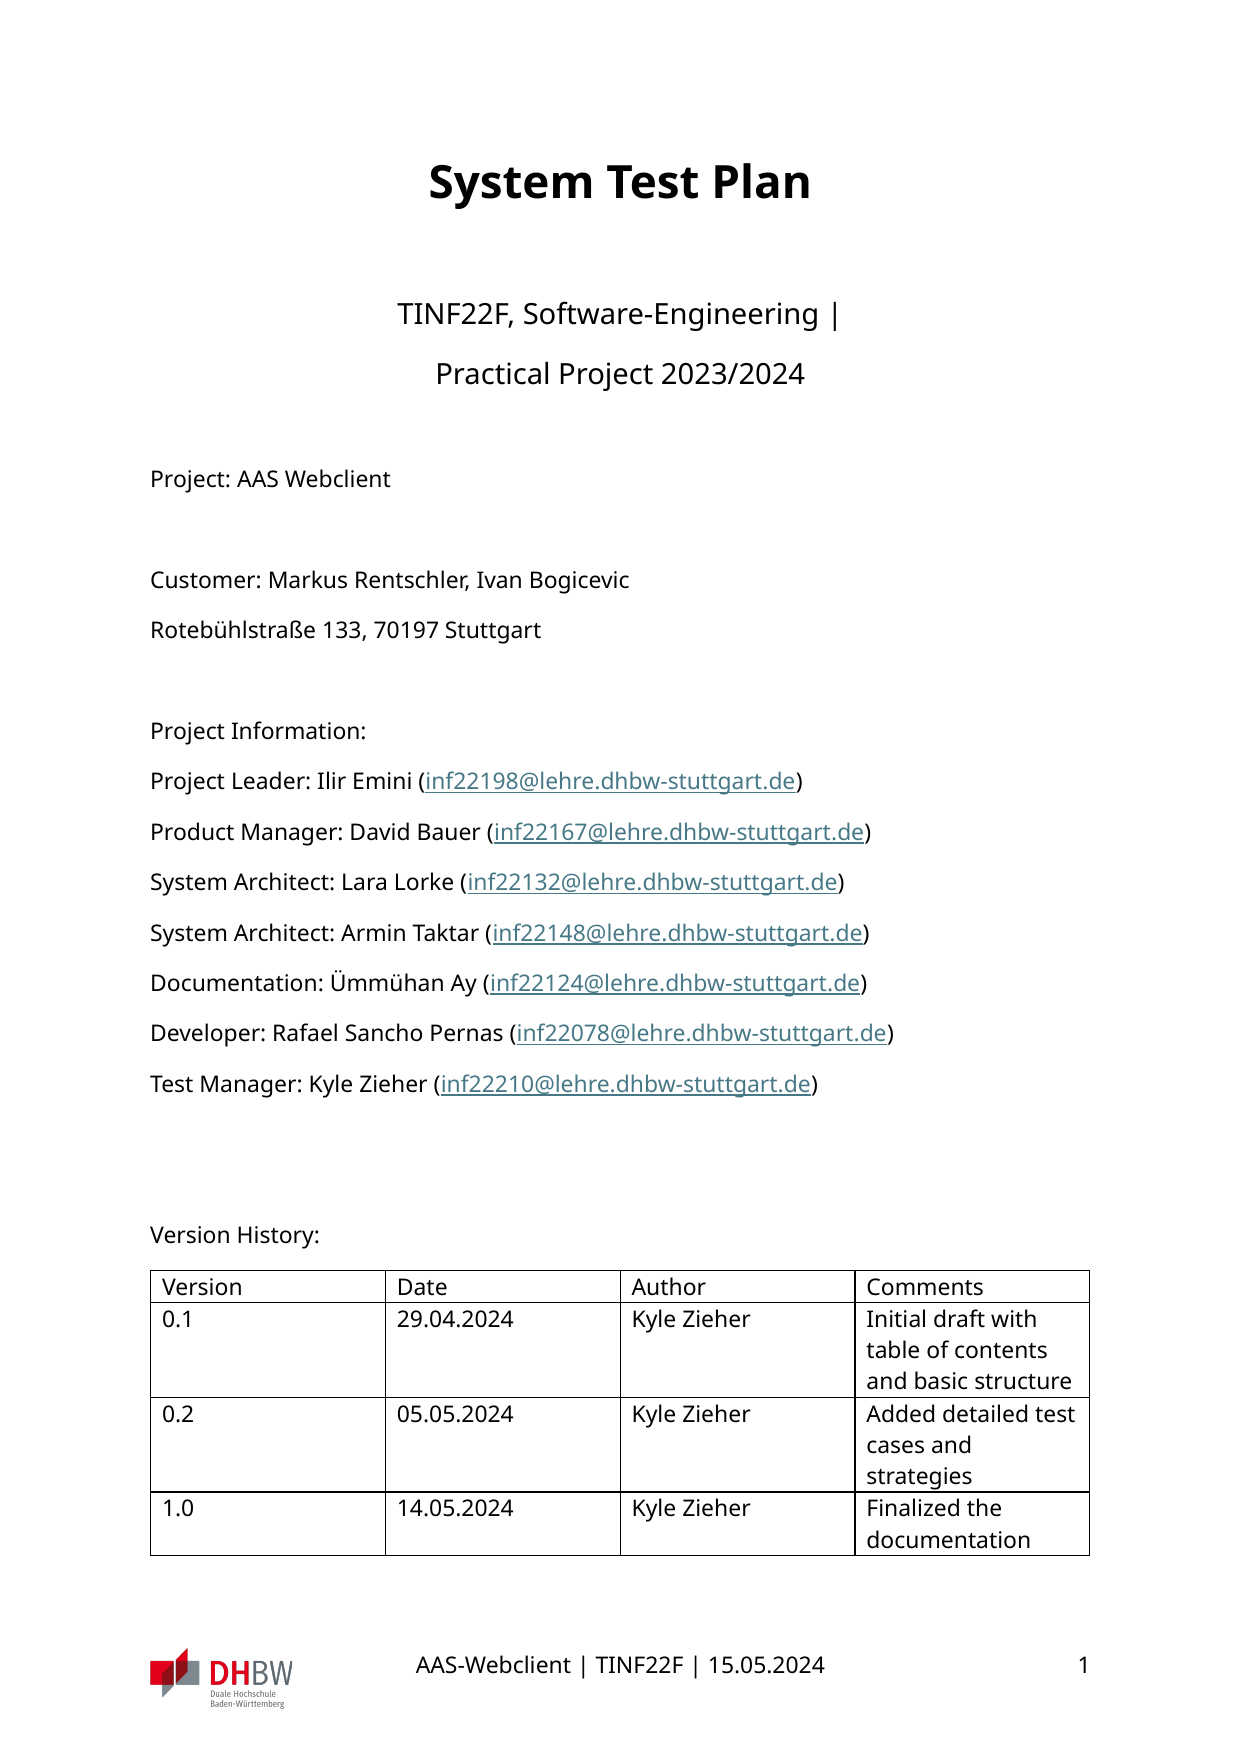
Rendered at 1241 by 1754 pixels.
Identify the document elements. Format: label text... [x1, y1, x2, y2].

table_cell 29.04.2024 [386, 1303, 620, 1397]
table_cell 1.0 [151, 1493, 385, 1555]
table_cell Kyle Zieher [621, 1398, 854, 1491]
table_cell 0.1 [151, 1303, 385, 1397]
text System Test Plan [150, 150, 1090, 212]
text TINF22F, Software-Engineering | [150, 293, 1090, 333]
table_cell Finalized the documentation [856, 1493, 1089, 1555]
table_header Comments [856, 1271, 1089, 1302]
table_cell 05.05.2024 [386, 1398, 620, 1491]
table_cell Initial draft with table of contents and basic structure [856, 1303, 1089, 1397]
table_header Author [621, 1271, 854, 1302]
text Rotebühlstraße 133, 70197 Stuttgart [150, 614, 1090, 645]
table_cell 14.05.2024 [386, 1493, 620, 1555]
table_cell Kyle Zieher [621, 1303, 854, 1397]
picture [150, 1648, 293, 1709]
table_cell Kyle Zieher [621, 1493, 854, 1555]
text System Architect: Lara Lorke (inf22132@lehre.dhbw-stuttgart.de) [150, 866, 1090, 897]
text Test Manager: Kyle Zieher (inf22210@lehre.dhbw-stuttgart.de) [150, 1068, 1090, 1099]
table_cell Added detailed test cases and strategies [856, 1398, 1089, 1491]
table_header Version [151, 1271, 385, 1302]
text Documentation: Ümmühan Ay (inf22124@lehre.dhbw-stuttgart.de) [150, 967, 1090, 998]
text Developer: Rafael Sancho Pernas (inf22078@lehre.dhbw-stuttgart.de) [150, 1017, 1090, 1049]
text Version History: [150, 1219, 1090, 1250]
text Customer: Markus Rentschler, Ivan Bogicevic [150, 564, 1090, 595]
text System Architect: Armin Taktar (inf22148@lehre.dhbw-stuttgart.de) [150, 917, 1090, 948]
table_header Date [386, 1271, 620, 1302]
text Project: AAS Webclient [150, 463, 1090, 494]
text Project Information: [150, 715, 1090, 746]
table_cell 0.2 [151, 1398, 385, 1491]
text Project Leader: Ilir Emini (inf22198@lehre.dhbw-stuttgart.de) [150, 765, 1090, 797]
text Practical Project 2023/2024 [150, 353, 1090, 393]
text Product Manager: David Bauer (inf22167@lehre.dhbw-stuttgart.de) [150, 816, 1090, 847]
